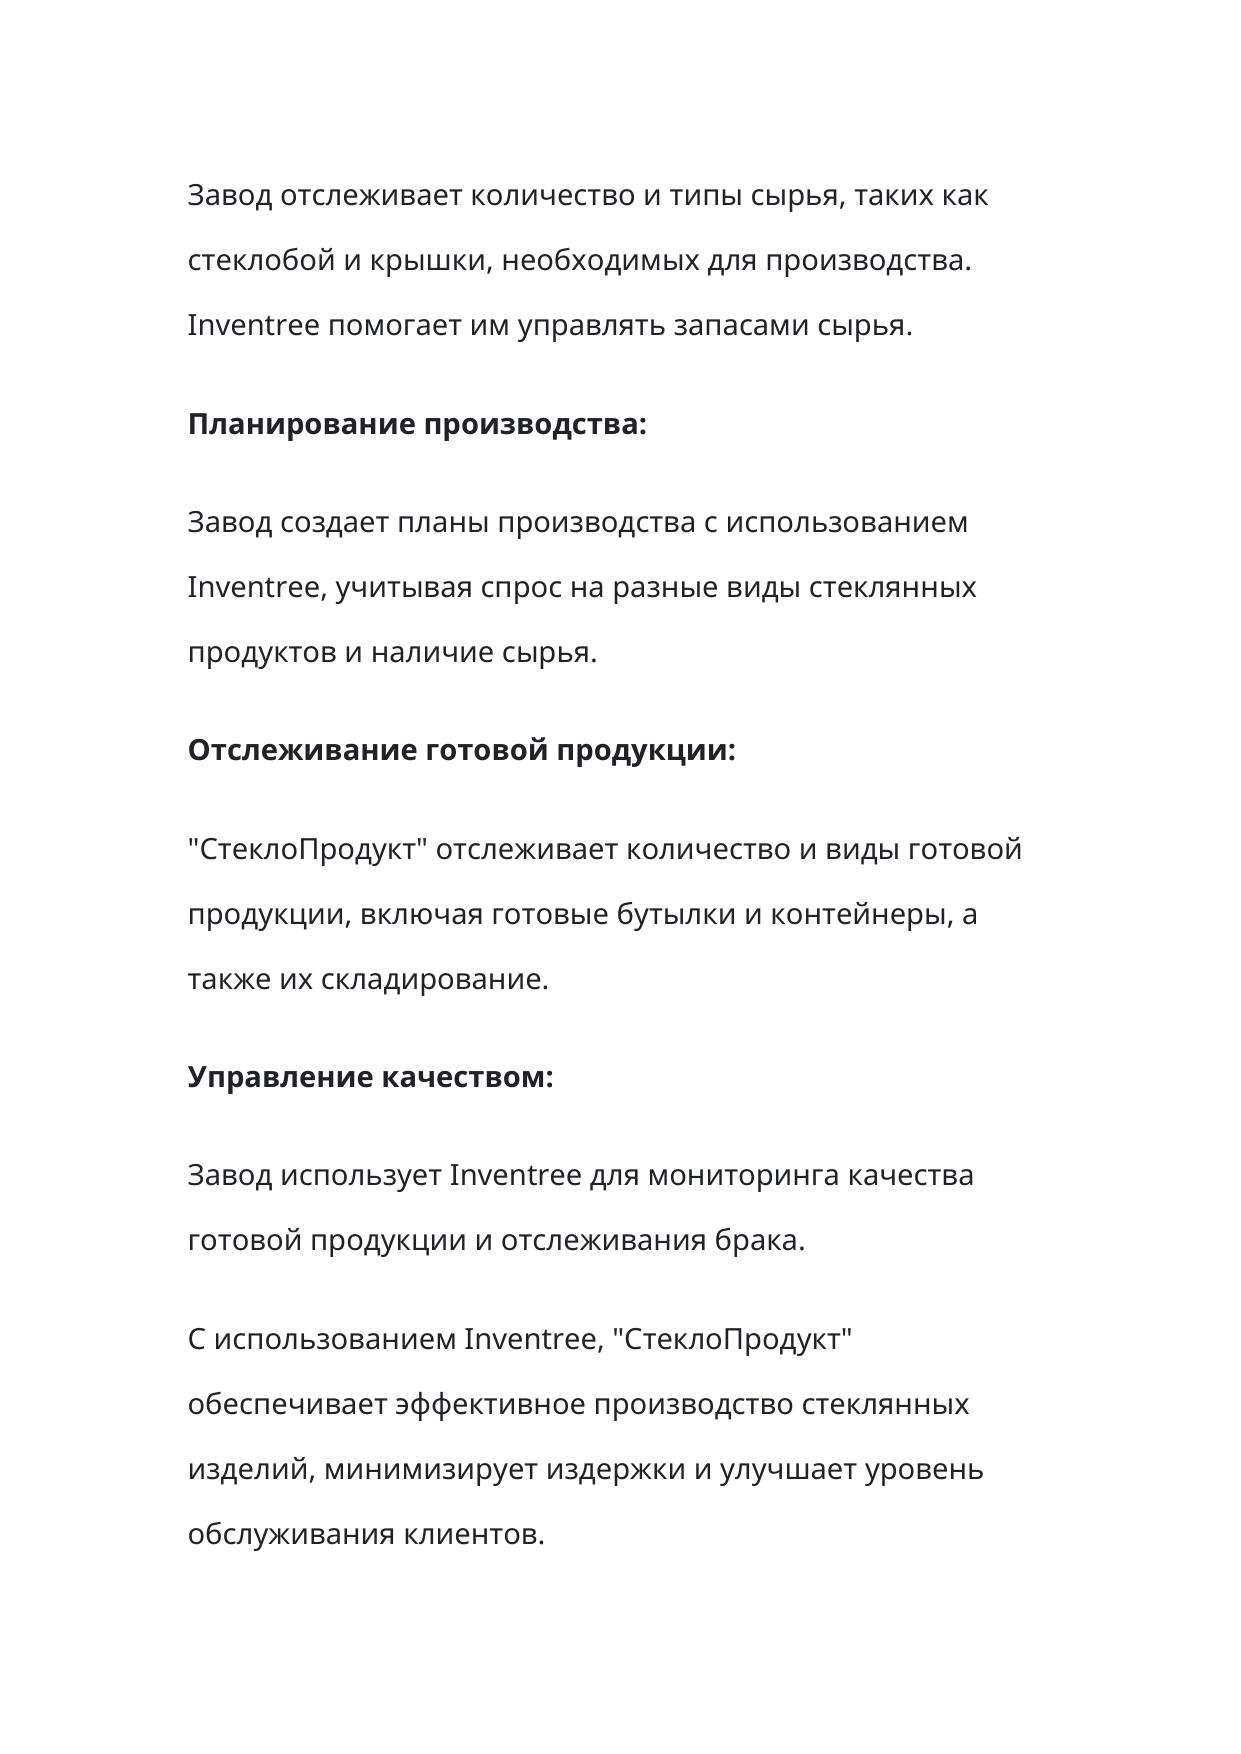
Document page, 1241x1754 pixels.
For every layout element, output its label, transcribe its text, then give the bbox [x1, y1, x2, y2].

text "СтеклоПродукт" отслеживает количество и виды готовой продукции, включая готовые бутылки и контейнеры, а также их складирование. [187, 815, 1053, 1010]
text Планирование производства: [187, 390, 1053, 455]
text С использованием Inventree, "СтеклоПродукт" обеспечивает эффективное производство стеклянных изделий, минимизирует издержки и улучшает уровень обслуживания клиентов. [187, 1305, 1053, 1565]
text Завод использует Inventree для мониторинга качества готовой продукции и отслеживания брака. [187, 1142, 1053, 1272]
text Завод создает планы производства с использованием Inventree, учитывая спрос на разные виды стеклянных продуктов и наличие сырья. [187, 489, 1053, 684]
text Отслеживание готовой продукции: [187, 717, 1053, 782]
text Управление качеством: [187, 1044, 1053, 1109]
text Завод отслеживает количество и типы сырья, таких как стеклобой и крышки, необходимых для производства. Inventree помогает им управлять запасами сырья. [187, 162, 1053, 357]
